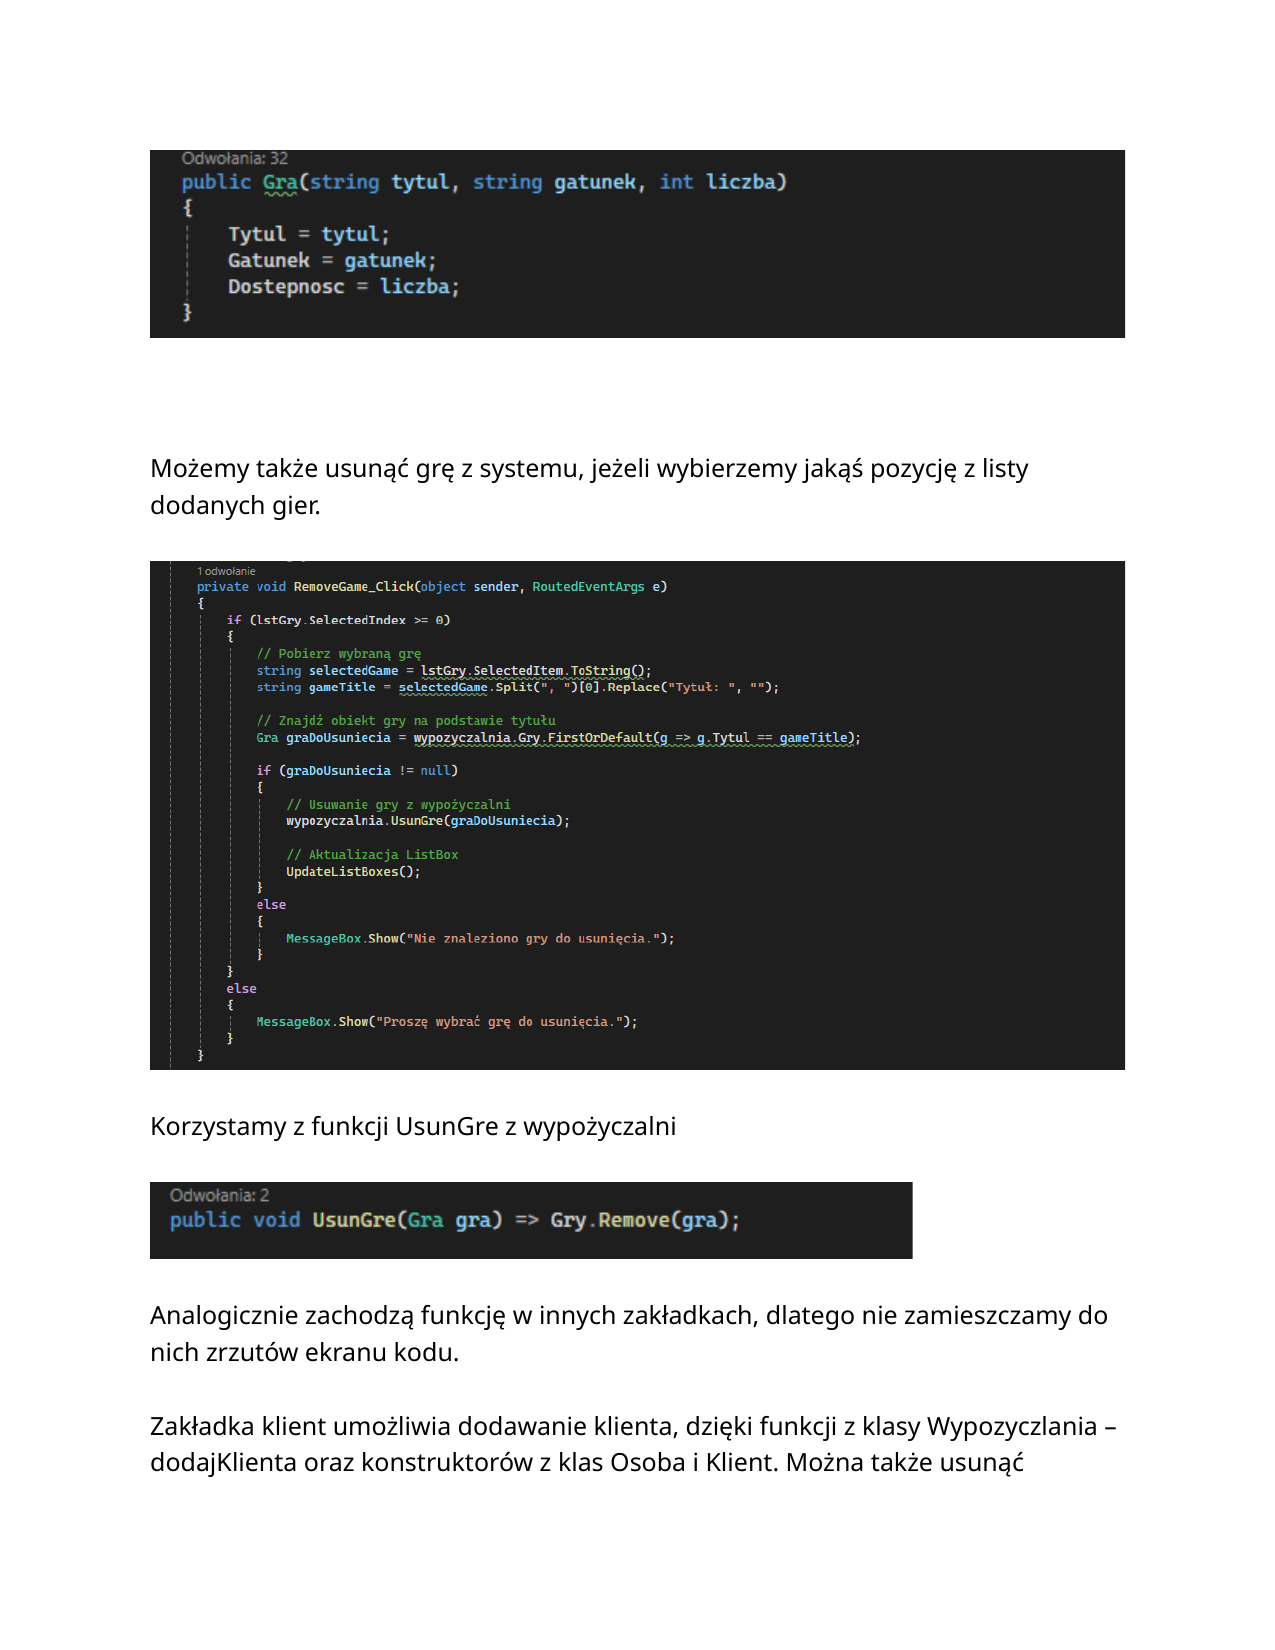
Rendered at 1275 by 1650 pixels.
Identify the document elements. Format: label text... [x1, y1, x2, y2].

text Możemy także usunąć grę z systemu, jeżeli wybierzemy jakąś pozycję z listy dodanych gier. [150, 451, 1125, 522]
picture [150, 1182, 913, 1259]
text Analogicznie zachodzą funkcję w innych zakładkach, dlatego nie zamieszczamy do nich zrzutów ekranu kodu. [150, 1298, 1125, 1369]
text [150, 1408, 1125, 1479]
text Korzystamy z funkcji UsunGre z wypożyczalni [150, 1108, 1125, 1142]
picture [150, 561, 1125, 1070]
picture [150, 150, 1125, 338]
